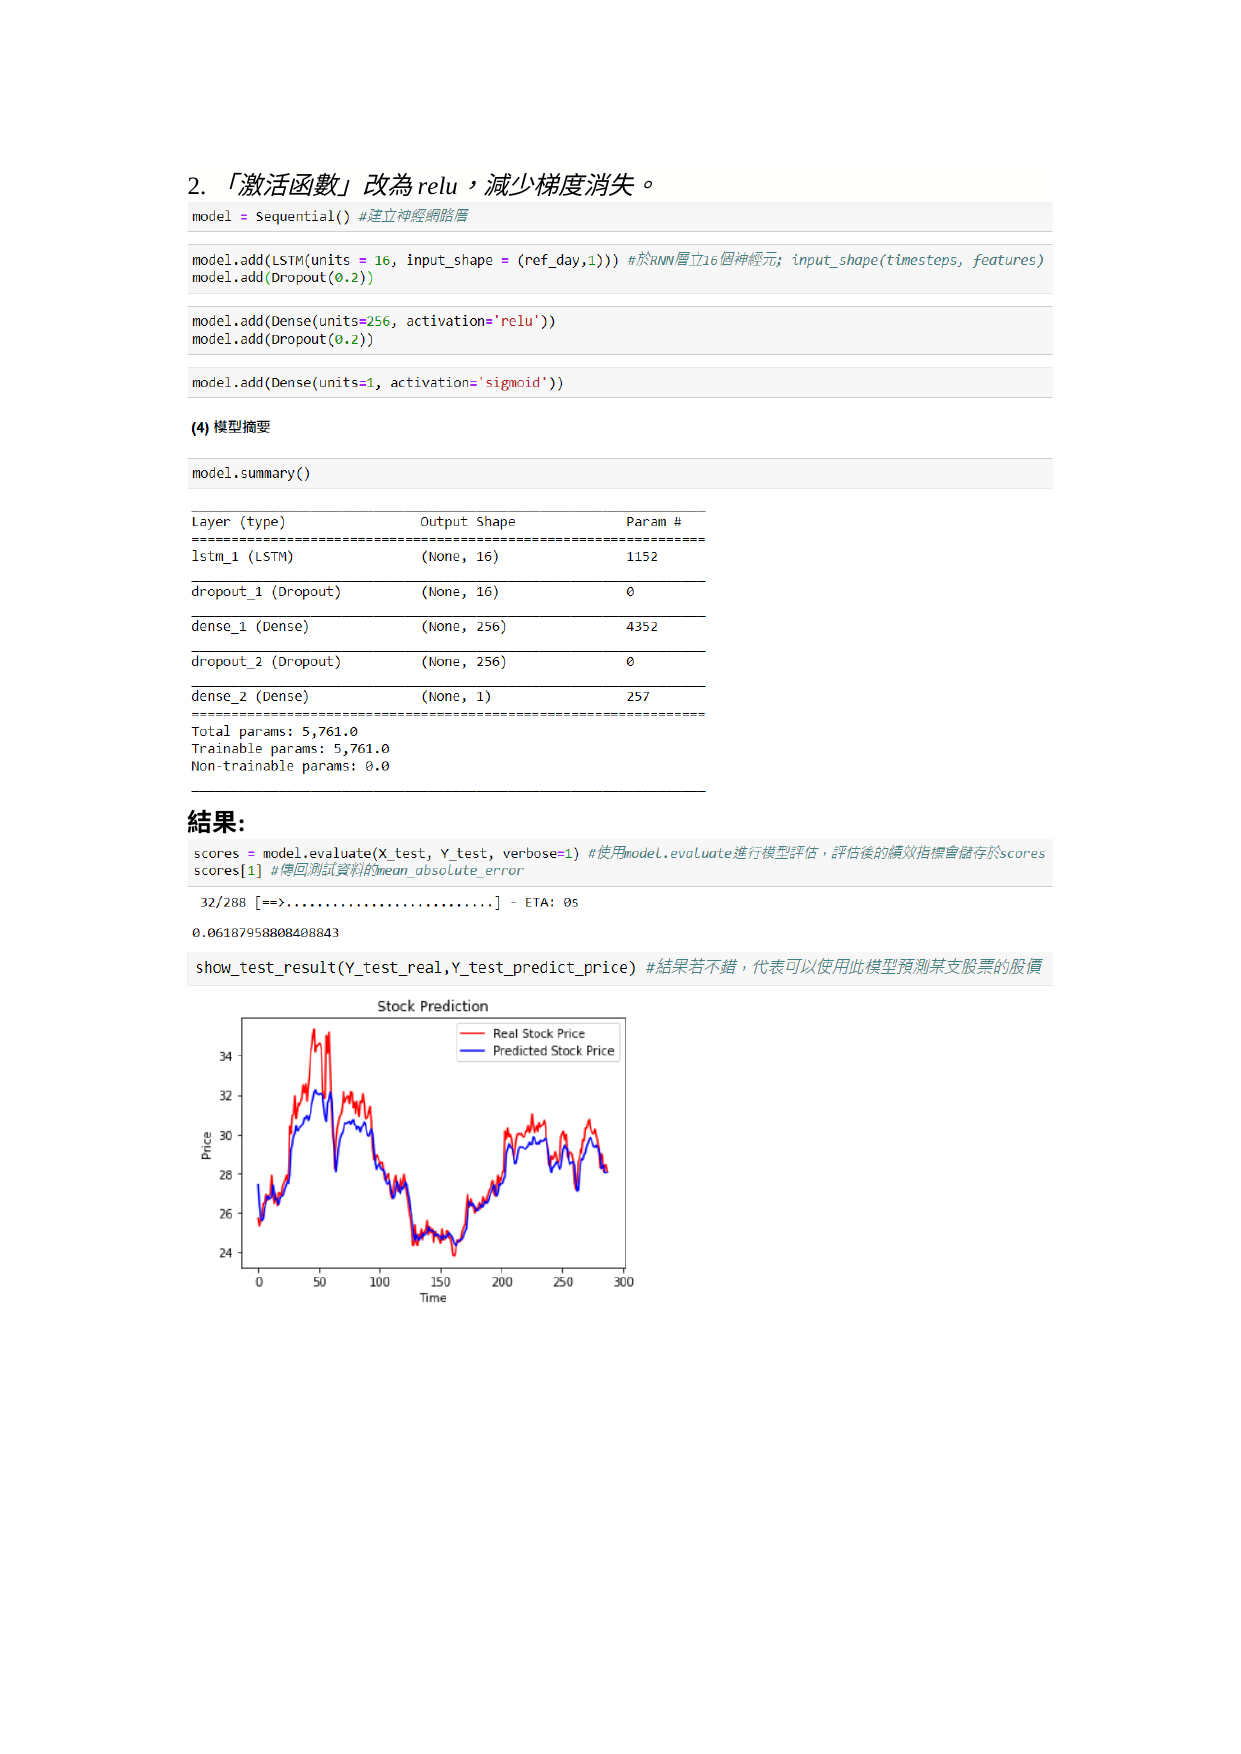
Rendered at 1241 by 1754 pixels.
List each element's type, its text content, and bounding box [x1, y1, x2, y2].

picture [187, 839, 1053, 941]
picture [187, 202, 1053, 794]
text 2. 「激活函數」改為relu，減少梯度消失。 [187, 164, 1053, 202]
picture [187, 952, 1053, 1312]
text 結果: [187, 802, 1053, 839]
